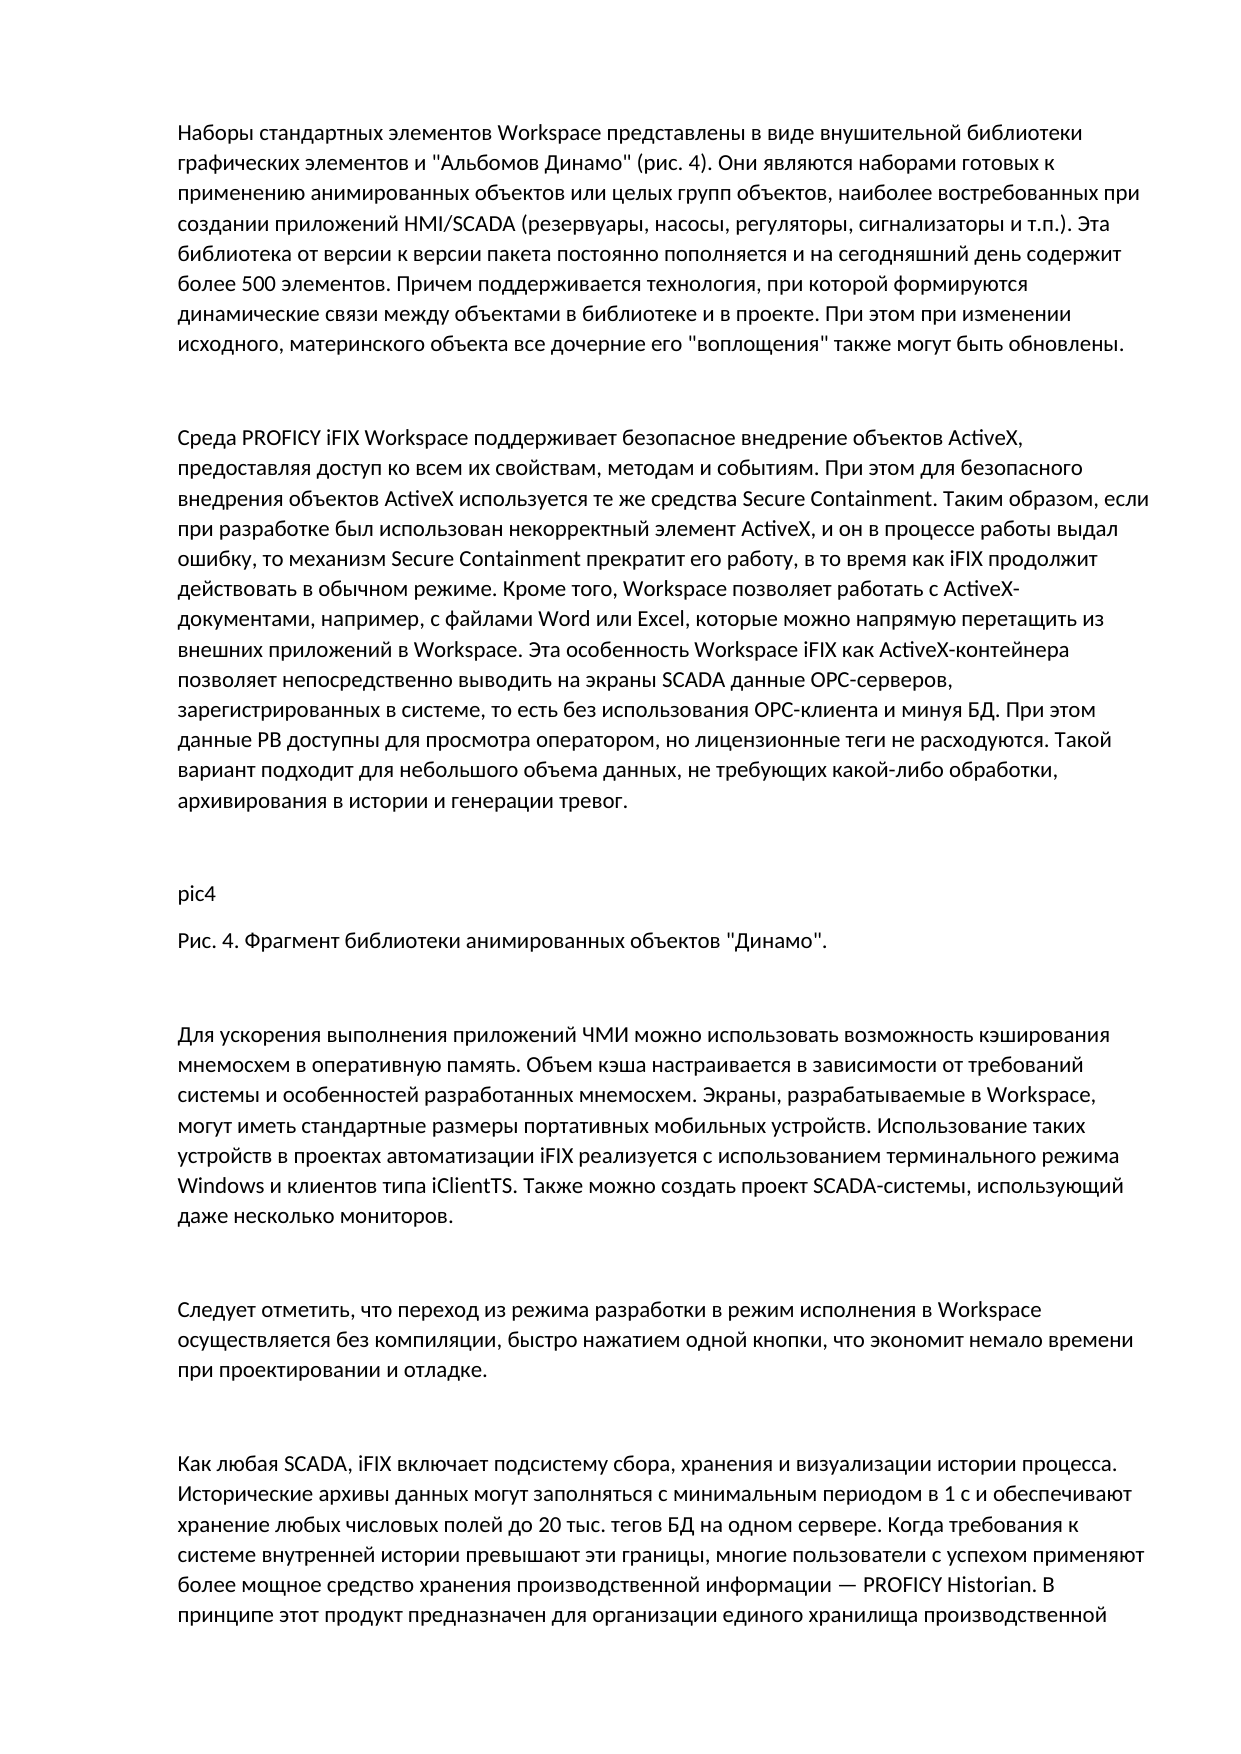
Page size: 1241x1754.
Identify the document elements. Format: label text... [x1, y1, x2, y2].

text pic4 [177, 879, 1152, 908]
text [177, 1449, 1152, 1628]
text Для ускорения выполнения приложений ЧМИ можно использовать возможность кэширования мнемосхем в оперативную память. Объем кэша настраивается в зависимости от требований системы и особенностей разработанных мнемосхем. Экраны, разрабатываемые в Workspace, могут иметь стандартные размеры портативных мобильных устройств. Использование таких устройств в проектах автоматизации iFIX реализуется с использованием терминального режима Windows и клиентов типа iClientTS. Также можно создать проект SCADA-системы, использующий даже несколько мониторов. [177, 1020, 1152, 1229]
text Следует отметить, что переход из режима разработки в режим исполнения в Workspace осуществляется без компиляции, быстро нажатием одной кнопки, что экономит немало времени при проектировании и отладке. [177, 1295, 1152, 1384]
text Среда PROFICY iFIX Workspace поддерживает безопасное внедрение объектов ActiveX, предоставляя доступ ко всем их свойствам, методам и событиям. При этом для безопасного внедрения объектов ActiveX используется те же средства Secure Containment. Таким образом, если при разработке был использован некорректный элемент ActiveX, и он в процессе работы выдал ошибку, то механизм Secure Containment прекратит его работу, в то время как iFIX продолжит действовать в обычном режиме. Кроме того, Workspace позволяет работать с ActiveX-документами, например, с файлами Word или Excel, которые можно напрямую перетащить из внешних приложений в Workspace. Эта особенность Workspace iFIX как ActiveX-контейнера позволяет непосредственно выводить на экраны SCADA данные ОРС-серверов, зарегистрированных в системе, то есть без использования ОРС-клиента и минуя БД. При этом данные РВ доступны для просмотра оператором, но лицензионные теги не расходуются. Такой вариант подходит для небольшого объема данных, не требующих какой-либо обработки, архивирования в истории и генерации тревог. [177, 423, 1152, 814]
text Наборы стандартных элементов Workspace представлены в виде внушительной библиотеки графических элементов и "Альбомов Динамо" (рис. 4). Они являются наборами готовых к применению анимированных объектов или целых групп объектов, наиболее востребованных при создании приложений HMI/SCADA (резервуары, насосы, регуляторы, сигнализаторы и т.п.). Эта библиотека от версии к версии пакета постоянно пополняется и на сегодняшний день содержит более 500 элементов. Причем поддерживается технология, при которой формируются динамические связи между объектами в библиотеке и в проекте. При этом при изменении исходного, материнского объекта все дочерние его "воплощения" также могут быть обновлены. [177, 118, 1152, 358]
text Рис. 4. Фрагмент библиотеки анимированных объектов "Динамо". [177, 926, 1152, 954]
